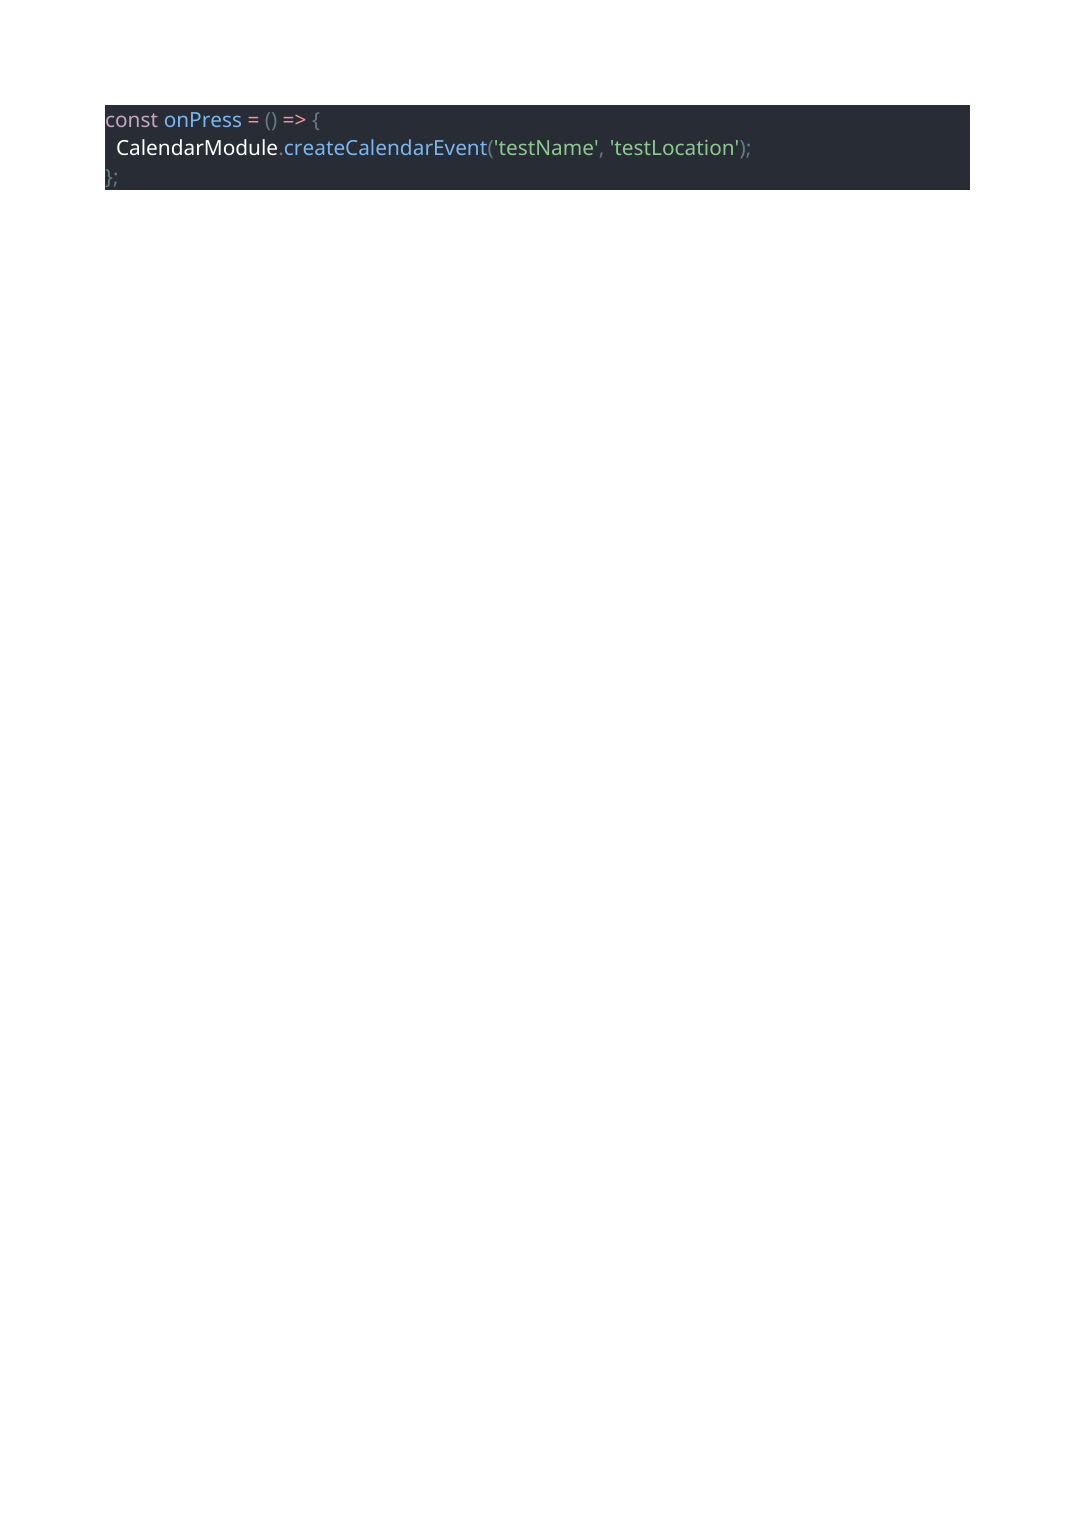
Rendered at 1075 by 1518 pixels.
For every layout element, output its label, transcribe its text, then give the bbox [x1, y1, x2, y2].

text const onPress = () => { CalendarModule.createCalendarEvent('testName', 'testLocation'); }; [105, 105, 970, 190]
